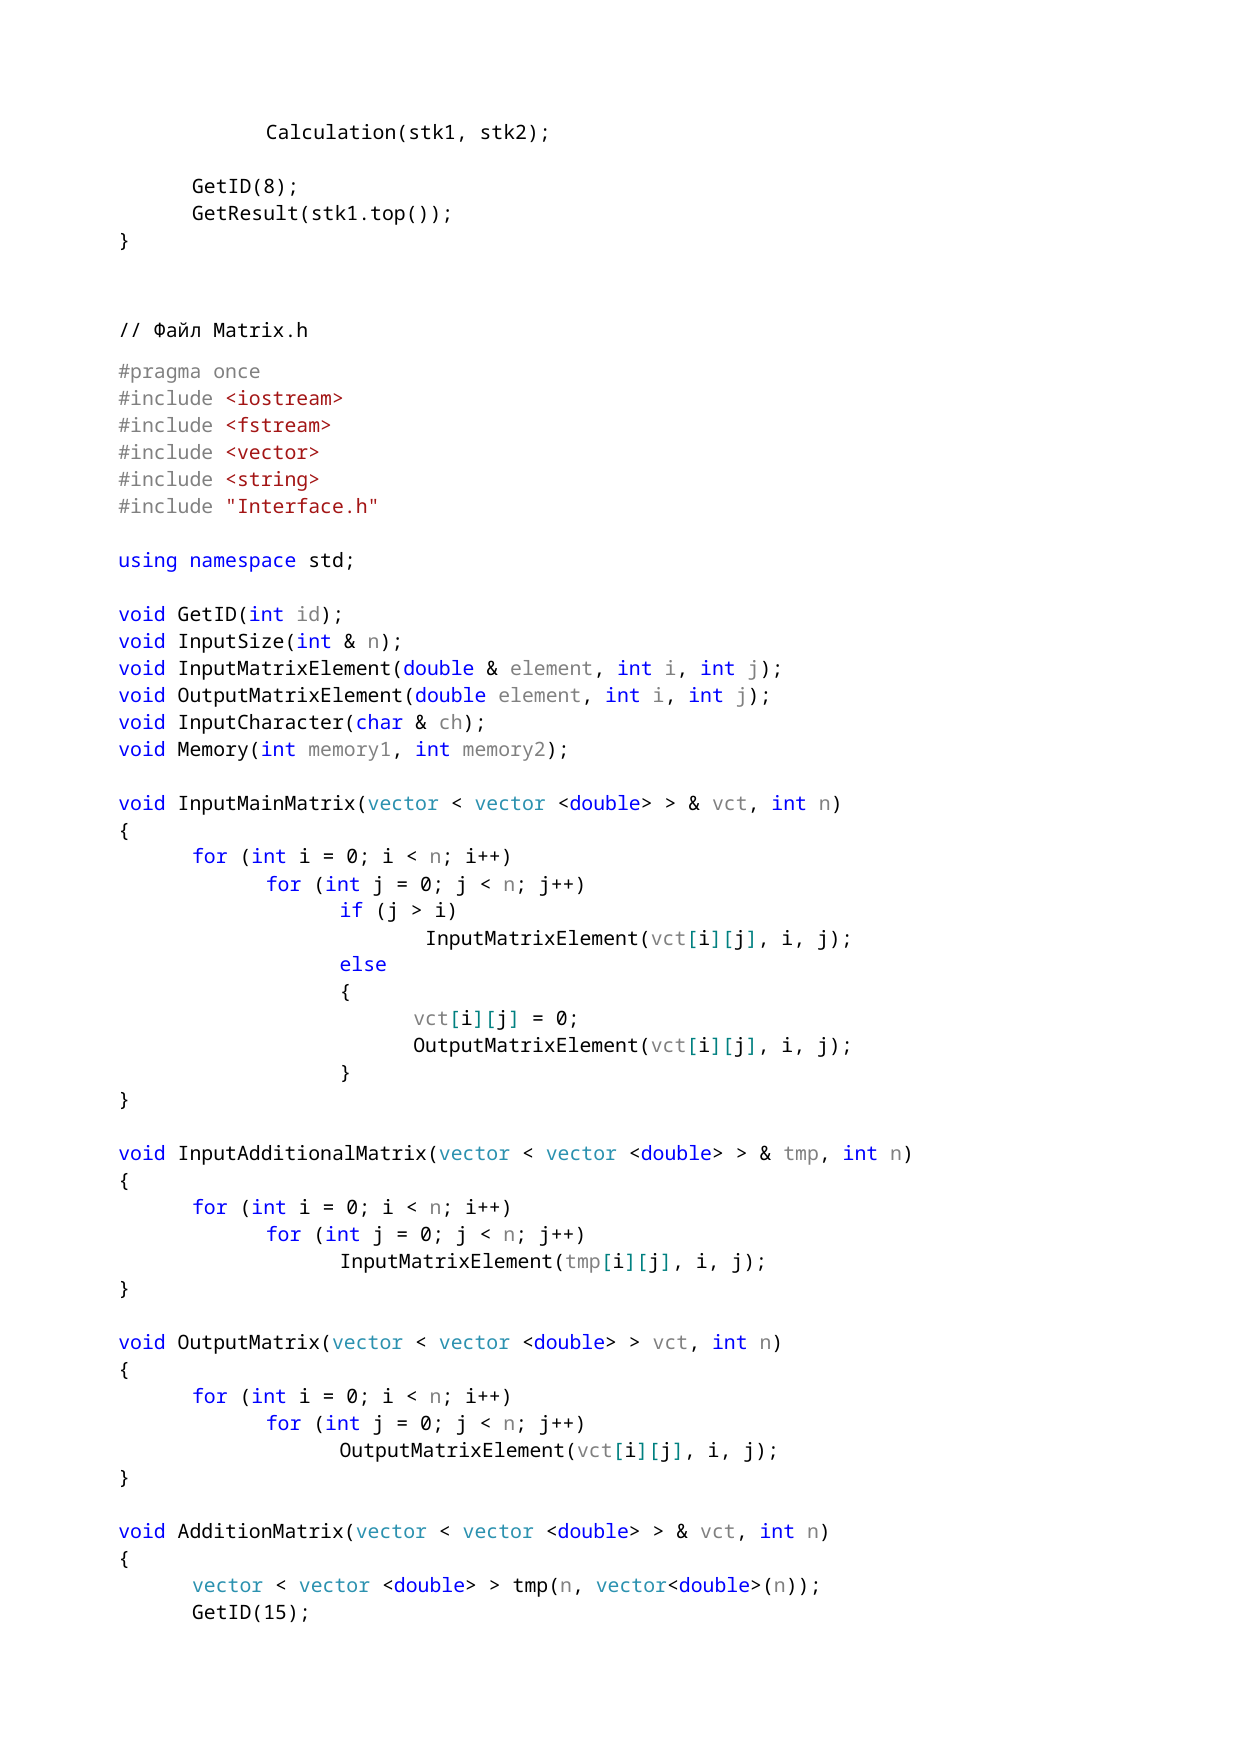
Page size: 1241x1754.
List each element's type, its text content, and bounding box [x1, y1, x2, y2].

text GetResult(stk1.top()); [118, 199, 1152, 226]
text InputMatrixElement(vct[i][j], i, j); [118, 924, 1152, 951]
text GetID(8); [118, 172, 1152, 199]
text { [118, 978, 1152, 1005]
text #include "Interface.h" [118, 492, 1152, 519]
text for (int j = 0; j < n; j++) [118, 870, 1152, 897]
text void Memory(int memory1, int memory2); [118, 735, 1152, 762]
text using namespace std; [118, 546, 1152, 573]
text InputMatrixElement(tmp[i][j], i, j); [118, 1247, 1152, 1274]
text void OutputMatrix(vector < vector <double> > vct, int n) [118, 1328, 1152, 1355]
text { [118, 1544, 1152, 1571]
text void GetID(int id); [118, 600, 1152, 627]
text GetID(15); [118, 1598, 1152, 1625]
text vector < vector <double> > tmp(n, vector<double>(n)); [118, 1571, 1152, 1598]
text for (int i = 0; i < n; i++) [118, 1382, 1152, 1409]
text } [118, 226, 1152, 253]
text for (int j = 0; j < n; j++) [118, 1409, 1152, 1436]
text void InputMatrixElement(double & element, int i, int j); [118, 654, 1152, 681]
text for (int j = 0; j < n; j++) [118, 1221, 1152, 1247]
text #include <iostream> [118, 384, 1152, 411]
text void InputMainMatrix(vector < vector <double> > & vct, int n) [118, 789, 1152, 816]
text if (j > i) [118, 897, 1152, 924]
text void InputAdditionalMatrix(vector < vector <double> > & tmp, int n) [118, 1139, 1152, 1167]
text } [118, 1086, 1152, 1113]
text for (int i = 0; i < n; i++) [118, 843, 1152, 870]
text for (int i = 0; i < n; i++) [118, 1193, 1152, 1221]
text { [118, 1167, 1152, 1193]
text #include <string> [118, 465, 1152, 492]
text Calculation(stk1, stk2); [118, 118, 1152, 145]
text void InputSize(int & n); [118, 627, 1152, 654]
text void AdditionMatrix(vector < vector <double> > & vct, int n) [118, 1517, 1152, 1544]
text #include <fstream> [118, 411, 1152, 438]
text #pragma once [118, 357, 1152, 384]
text } [118, 1059, 1152, 1086]
text vct[i][j] = 0; [118, 1005, 1152, 1032]
text { [118, 816, 1152, 843]
text else [118, 951, 1152, 978]
text void OutputMatrixElement(double element, int i, int j); [118, 681, 1152, 708]
text } [118, 1463, 1152, 1490]
text void InputCharacter(char & ch); [118, 708, 1152, 735]
text #include <vector> [118, 438, 1152, 465]
text { [118, 1355, 1152, 1382]
text } [118, 1274, 1152, 1301]
text // Файл Matrix.h [118, 317, 1152, 344]
text OutputMatrixElement(vct[i][j], i, j); [118, 1032, 1152, 1059]
text OutputMatrixElement(vct[i][j], i, j); [118, 1436, 1152, 1463]
